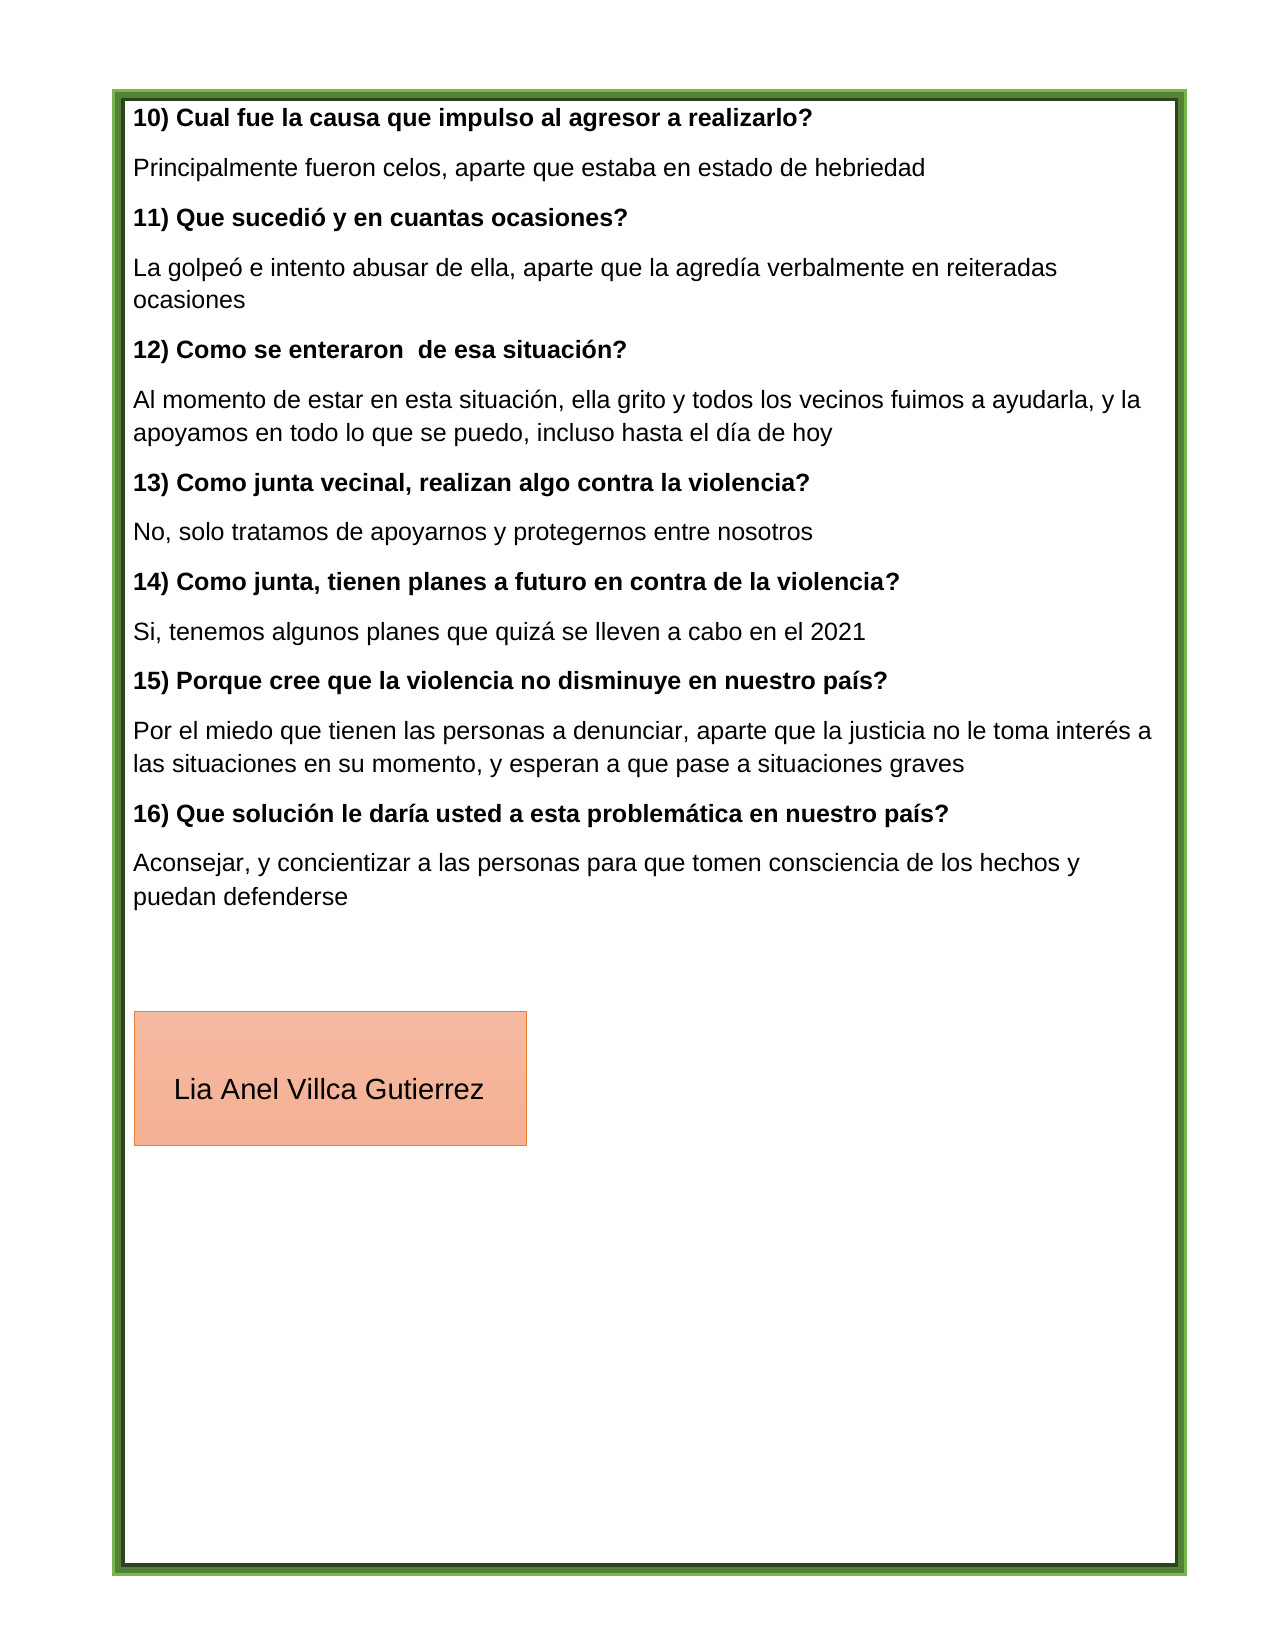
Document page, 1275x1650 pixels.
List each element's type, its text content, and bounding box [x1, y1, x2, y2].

text Al momento de estar en esta situación, ella grito y todos los vecinos fuimos a ayudarla, y la apoyamos en todo lo que se puedo, incluso hasta el día de hoy [133, 385, 1167, 447]
text No, solo tratamos de apoyarnos y protegernos entre nosotros [133, 517, 1167, 546]
text 14) Como junta, tienen planes a futuro en contra de la violencia? [133, 567, 1167, 596]
text 13) Como junta vecinal, realizan algo contra la violencia? [133, 468, 1167, 496]
text Principalmente fueron celos, aparte que estaba en estado de hebriedad [133, 153, 1167, 182]
text 12) Como se enteraron de esa situación? [133, 335, 1167, 364]
text 10) Cual fue la causa que impulso al agresor a realizarlo? [133, 103, 1167, 132]
text La golpeó e intento abusar de ella, aparte que la agredía verbalmente en reiteradas ocasiones [133, 252, 1167, 314]
text Aconsejar, y concientizar a las personas para que tomen consciencia de los hechos y puedan defenderse [133, 848, 1167, 910]
text 15) Porque cree que la violencia no disminuye en nuestro país? [133, 666, 1167, 695]
text Si, tenemos algunos planes que quizá se lleven a cabo en el 2021 [133, 617, 1167, 645]
text 11) Que sucedió y en cuantas ocasiones? [133, 203, 1167, 232]
text 16) Que solución le daría usted a esta problemática en nuestro país? [133, 799, 1167, 827]
text Por el miedo que tienen las personas a denunciar, aparte que la justicia no le toma interés a las situaciones en su momento, y esperan a que pase a situaciones graves [133, 716, 1167, 778]
